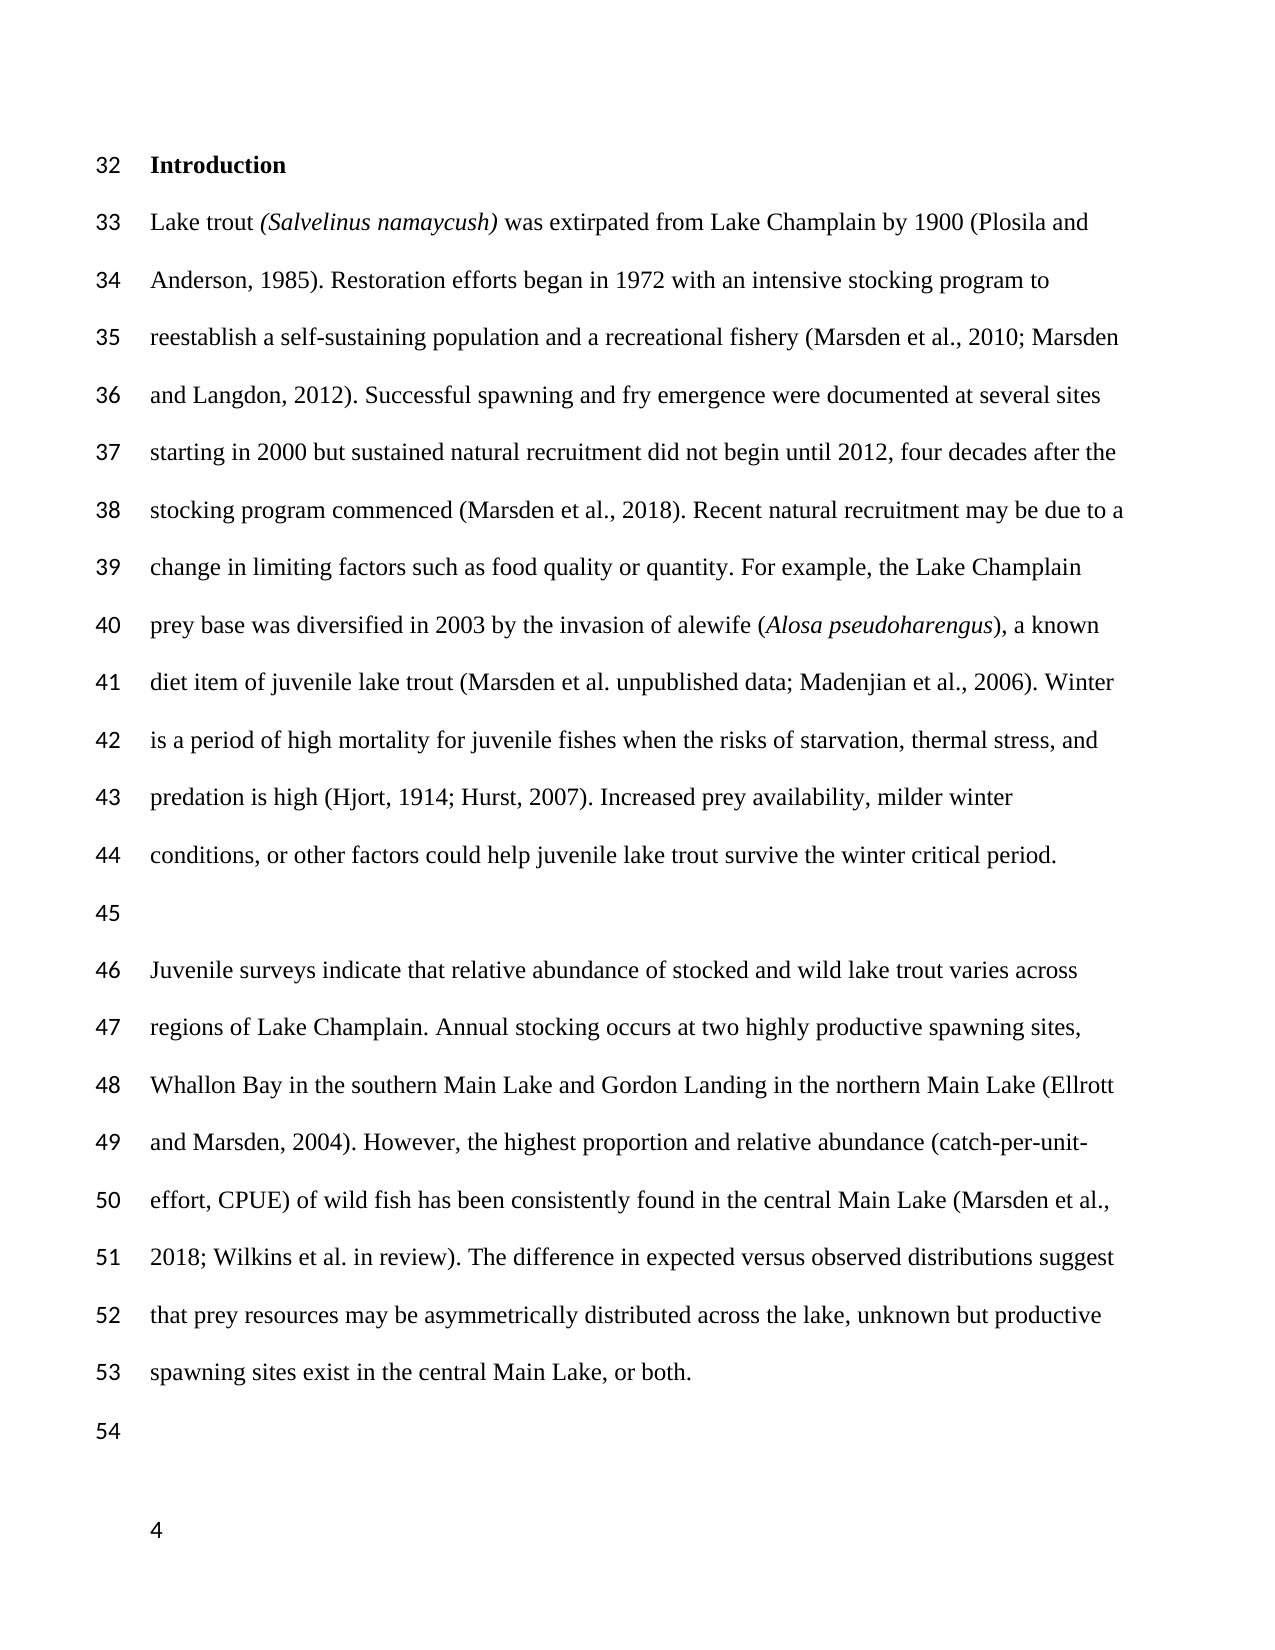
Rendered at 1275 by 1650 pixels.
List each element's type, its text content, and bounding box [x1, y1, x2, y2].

text Juvenile surveys indicate that relative abundance of stocked and wild lake trout varies across regions of Lake Champlain. Annual stocking occurs at two highly productive spawning sites, Whallon Bay in the southern Main Lake and Gordon Landing in the northern Main Lake (Ellrott and Marsden, 2004). However, the highest proportion and relative abundance (catch-per-unit-effort, CPUE) of wild fish has been consistently found in the central Main Lake (Marsden et al., 2018; Wilkins et al. in review). The difference in expected versus observed distributions suggest that prey resources may be asymmetrically distributed across the lake, unknown but productive spawning sites exist in the central Main Lake, or both. [150, 955, 1125, 1386]
text Lake trout (Salvelinus namaycush) was extirpated from Lake Champlain by 1900 (Plosila and Anderson, 1985). Restoration efforts began in 1972 with an intensive stocking program to reestablish a self-sustaining population and a recreational fishery (Marsden et al., 2010; Marsden and Langdon, 2012). Successful spawning and fry emergence were documented at several sites starting in 2000 but sustained natural recruitment did not begin until 2012, four decades after the stocking program commenced (Marsden et al., 2018). Recent natural recruitment may be due to a change in limiting factors such as food quality or quantity. For example, the Lake Champlain prey base was diversified in 2003 by the invasion of alewife (Alosa pseudoharengus), a known diet item of juvenile lake trout (Marsden et al. unpublished data; Madenjian et al., 2006). Winter is a period of high mortality for juvenile fishes when the risks of starvation, thermal stress, and predation is high (Hjort, 1914; Hurst, 2007). Increased prey availability, milder winter conditions, or other factors could help juvenile lake trout survive the winter critical period. [150, 207, 1125, 869]
text Introduction [150, 150, 1125, 179]
